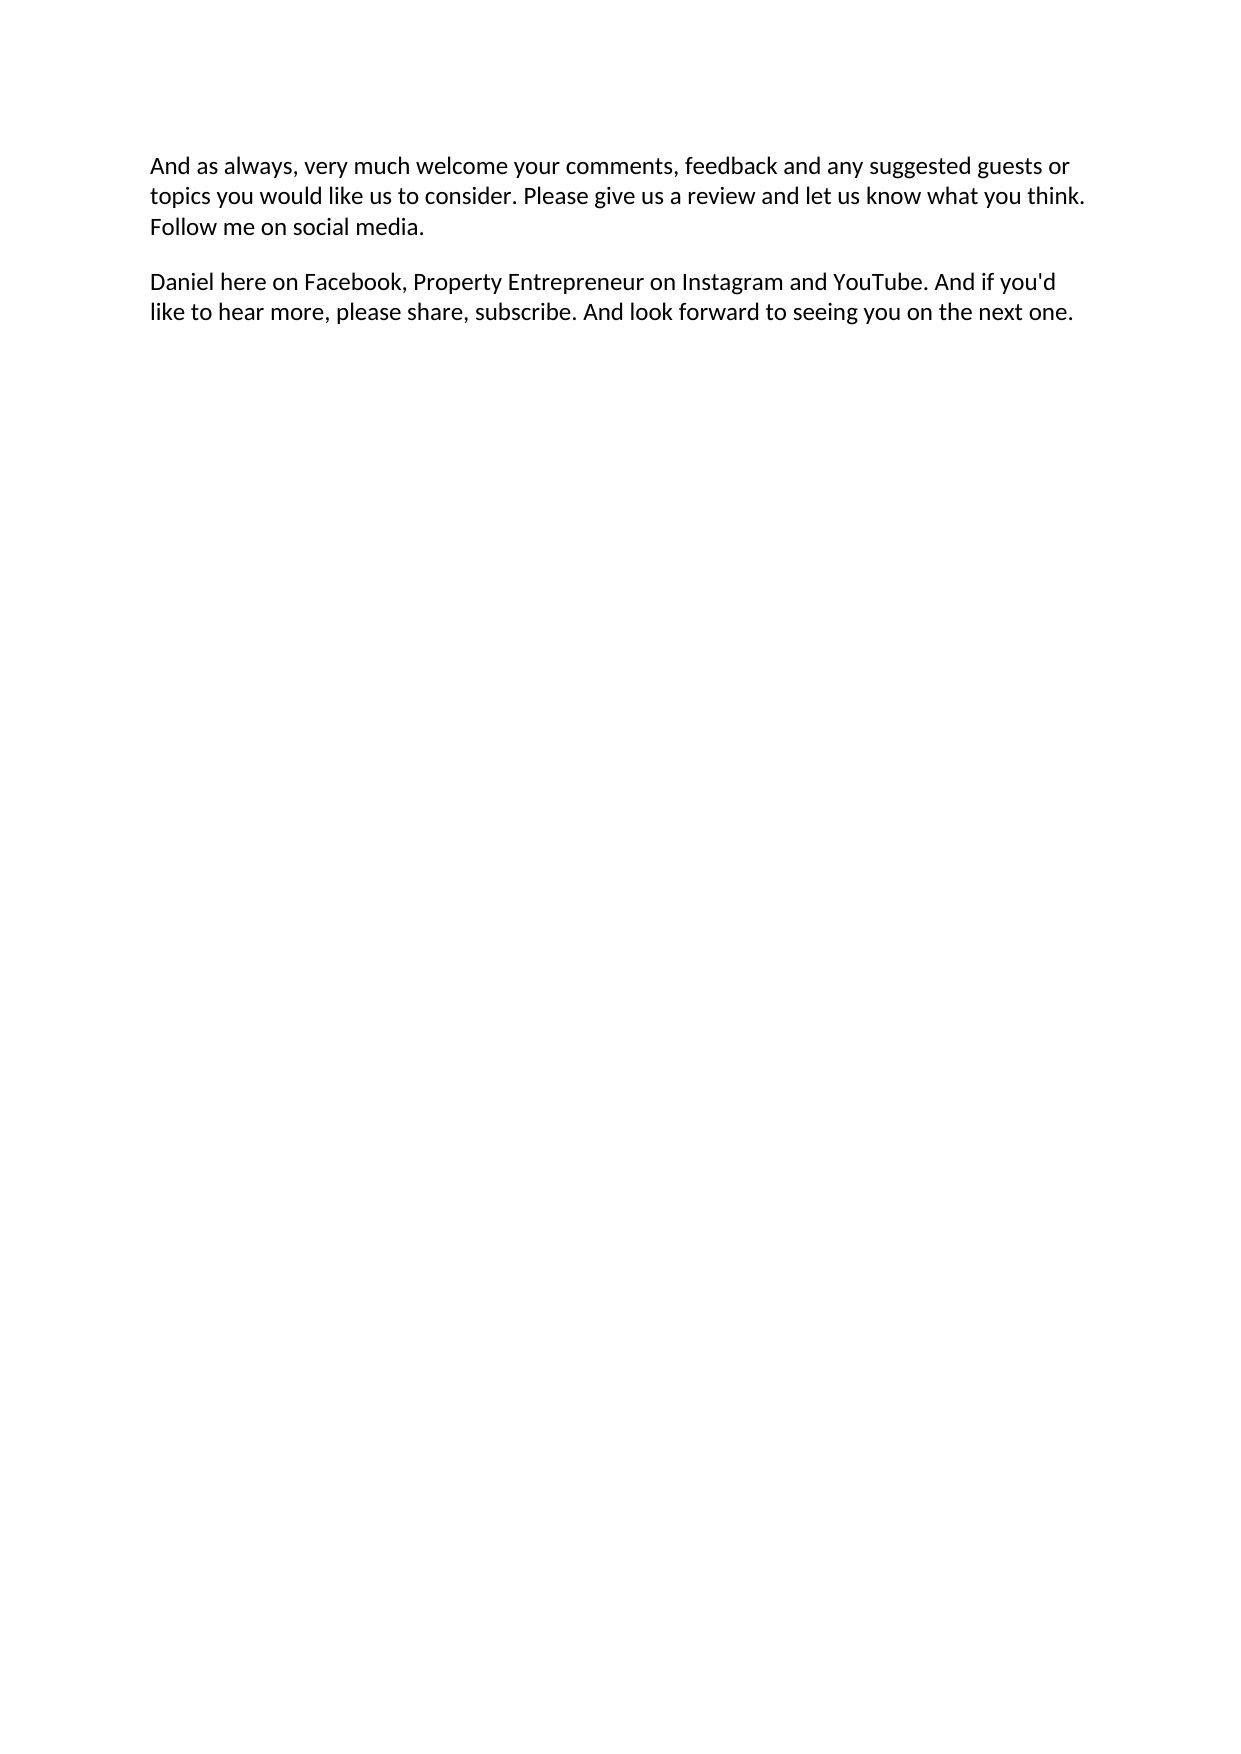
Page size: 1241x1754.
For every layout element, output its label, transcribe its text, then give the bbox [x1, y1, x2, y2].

text And as always, very much welcome your comments, feedback and any suggested guests or topics you would like us to consider. Please give us a review and let us know what you think. Follow me on social media. [150, 150, 1090, 242]
text Daniel here on Facebook, Property Entrepreneur on Instagram and YouTube. And if you'd like to hear more, please share, subscribe. And look forward to seeing you on the next one. [150, 266, 1090, 327]
